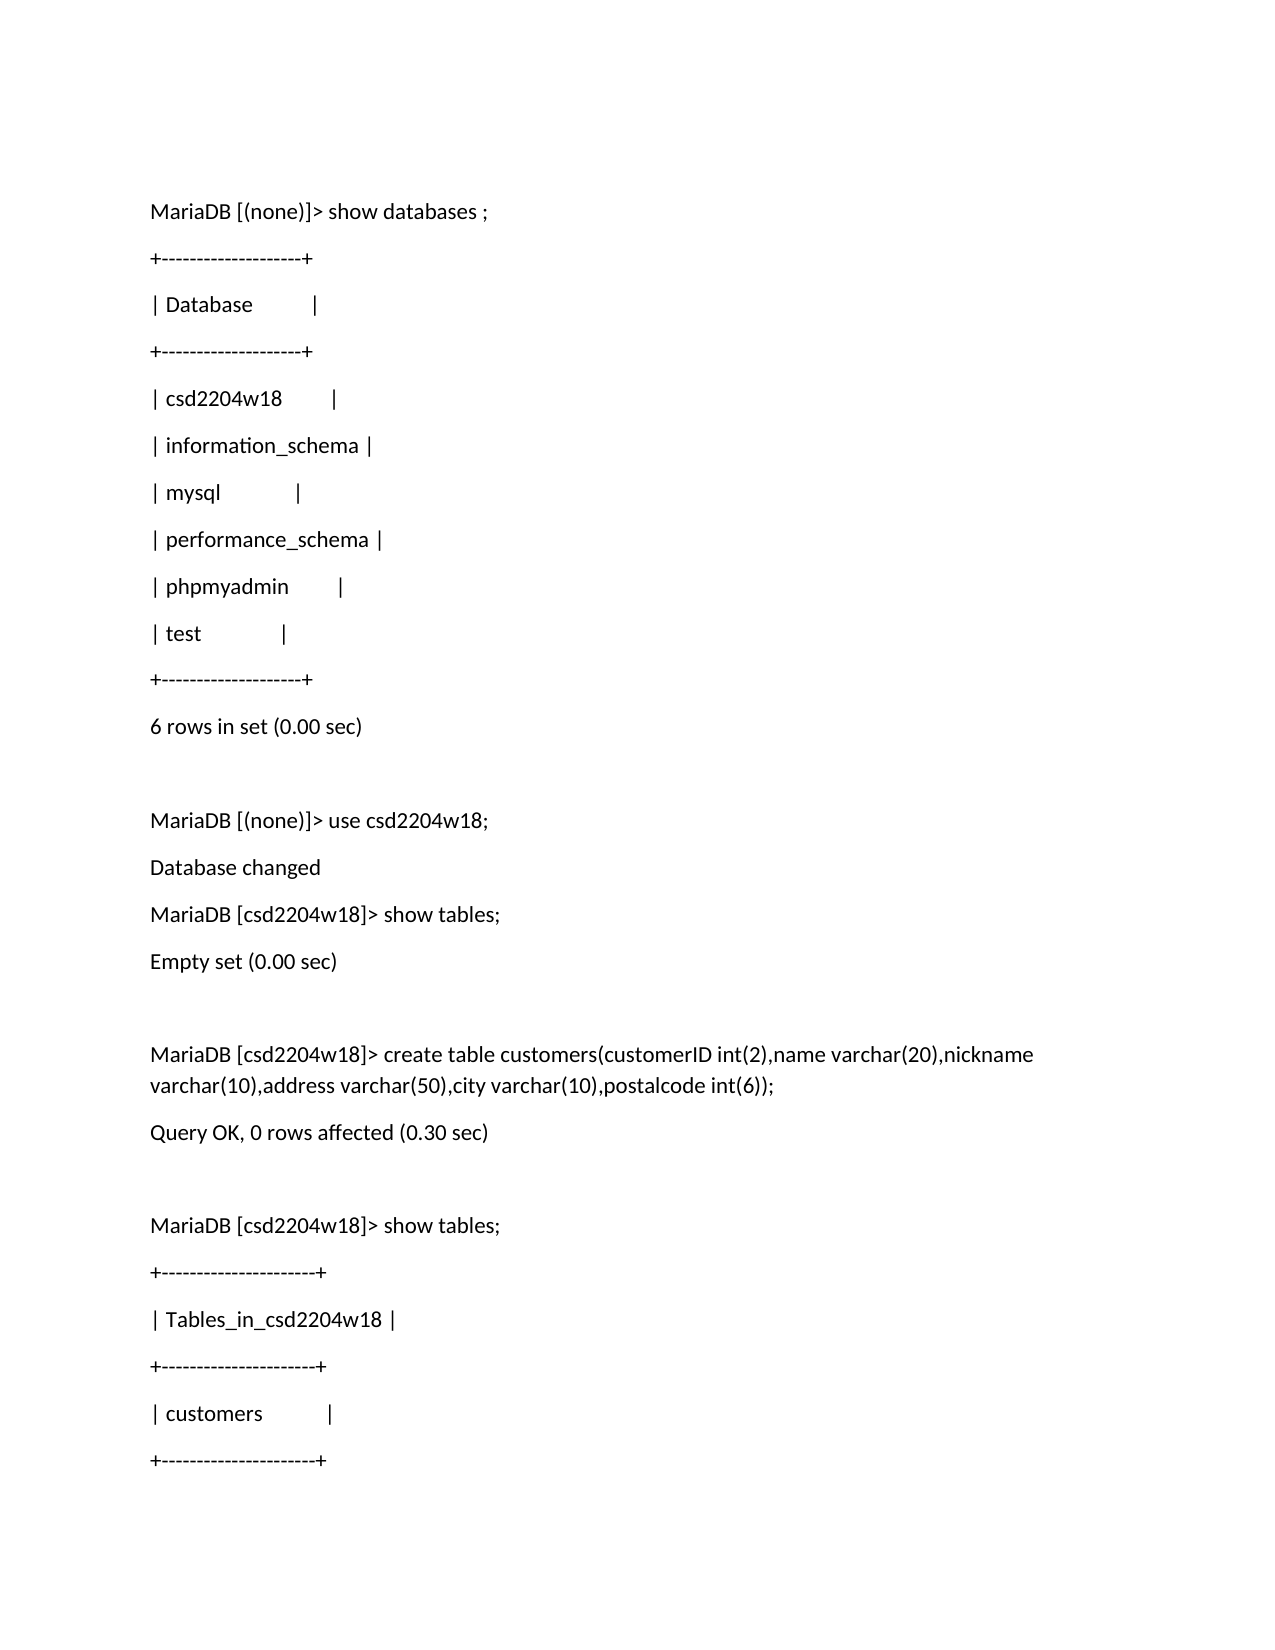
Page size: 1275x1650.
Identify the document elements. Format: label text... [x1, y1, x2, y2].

text | phpmyadmin | [150, 572, 1125, 600]
text | information_schema | [150, 431, 1125, 459]
text | test | [150, 619, 1125, 647]
text | Database | [150, 291, 1125, 319]
text MariaDB [(none)]> use csd2204w18; [150, 806, 1125, 834]
text Empty set (0.00 sec) [150, 947, 1125, 975]
text MariaDB [csd2204w18]> show tables; [150, 900, 1125, 928]
text MariaDB [(none)]> show databases ; [150, 197, 1125, 225]
text | mysql | [150, 478, 1125, 506]
text +--------------------+ [150, 666, 1125, 694]
text 6 rows in set (0.00 sec) [150, 712, 1125, 741]
text MariaDB [csd2204w18]> create table customers(customerID int(2),name varchar(20),nickname varchar(10),address varchar(50),city varchar(10),postalcode int(6)); [150, 1041, 1125, 1099]
text Query OK, 0 rows affected (0.30 sec) [150, 1118, 1125, 1146]
text +--------------------+ [150, 337, 1125, 366]
text MariaDB [csd2204w18]> show tables; [150, 1211, 1125, 1239]
text | performance_schema | [150, 525, 1125, 553]
text | customers | [150, 1399, 1125, 1427]
text | Tables_in_csd2204w18 | [150, 1305, 1125, 1333]
text +----------------------+ [150, 1258, 1125, 1286]
text +----------------------+ [150, 1352, 1125, 1380]
text Database changed [150, 853, 1125, 881]
text | csd2204w18 | [150, 384, 1125, 412]
text +----------------------+ [150, 1446, 1125, 1474]
text +--------------------+ [150, 244, 1125, 272]
